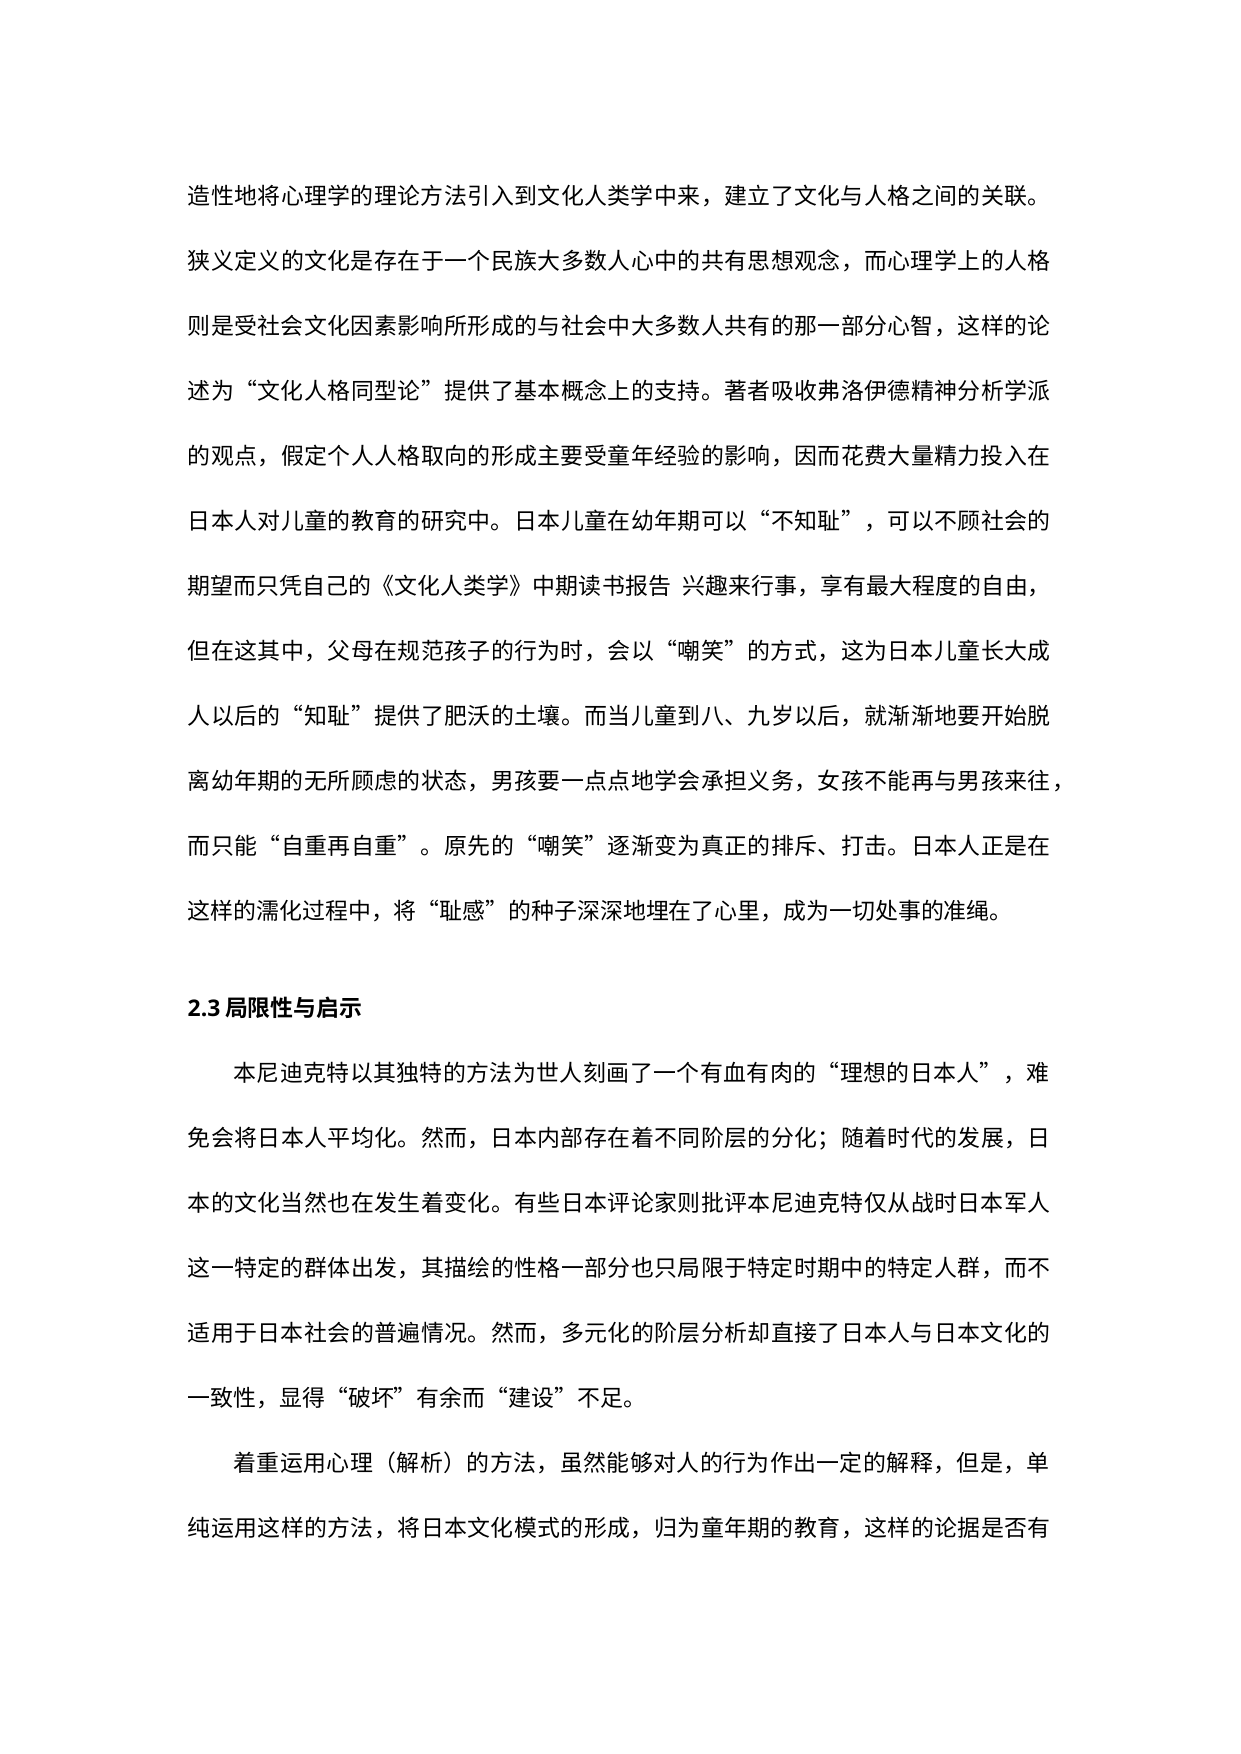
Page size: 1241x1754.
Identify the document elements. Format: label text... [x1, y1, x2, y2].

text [187, 1429, 1053, 1559]
text 本尼迪克特以其独特的方法为世人刻画了一个有血有肉的“理想的日本人”，难免会将日本人平均化。然而，日本内部存在着不同阶层的分化；随着时代的发展，日本的文化当然也在发生着变化。有些日本评论家则批评本尼迪克特仅从战时日本军人这一特定的群体出发，其描绘的性格一部分也只局限于特定时期中的特定人群，而不适用于日本社会的普遍情况。然而，多元化的阶层分析却直接了日本人与日本文化的一致性，显得“破坏”有余而“建设”不足。 [187, 1039, 1053, 1429]
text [187, 162, 1053, 942]
text 2.3局限性与启示 [187, 974, 1053, 1039]
